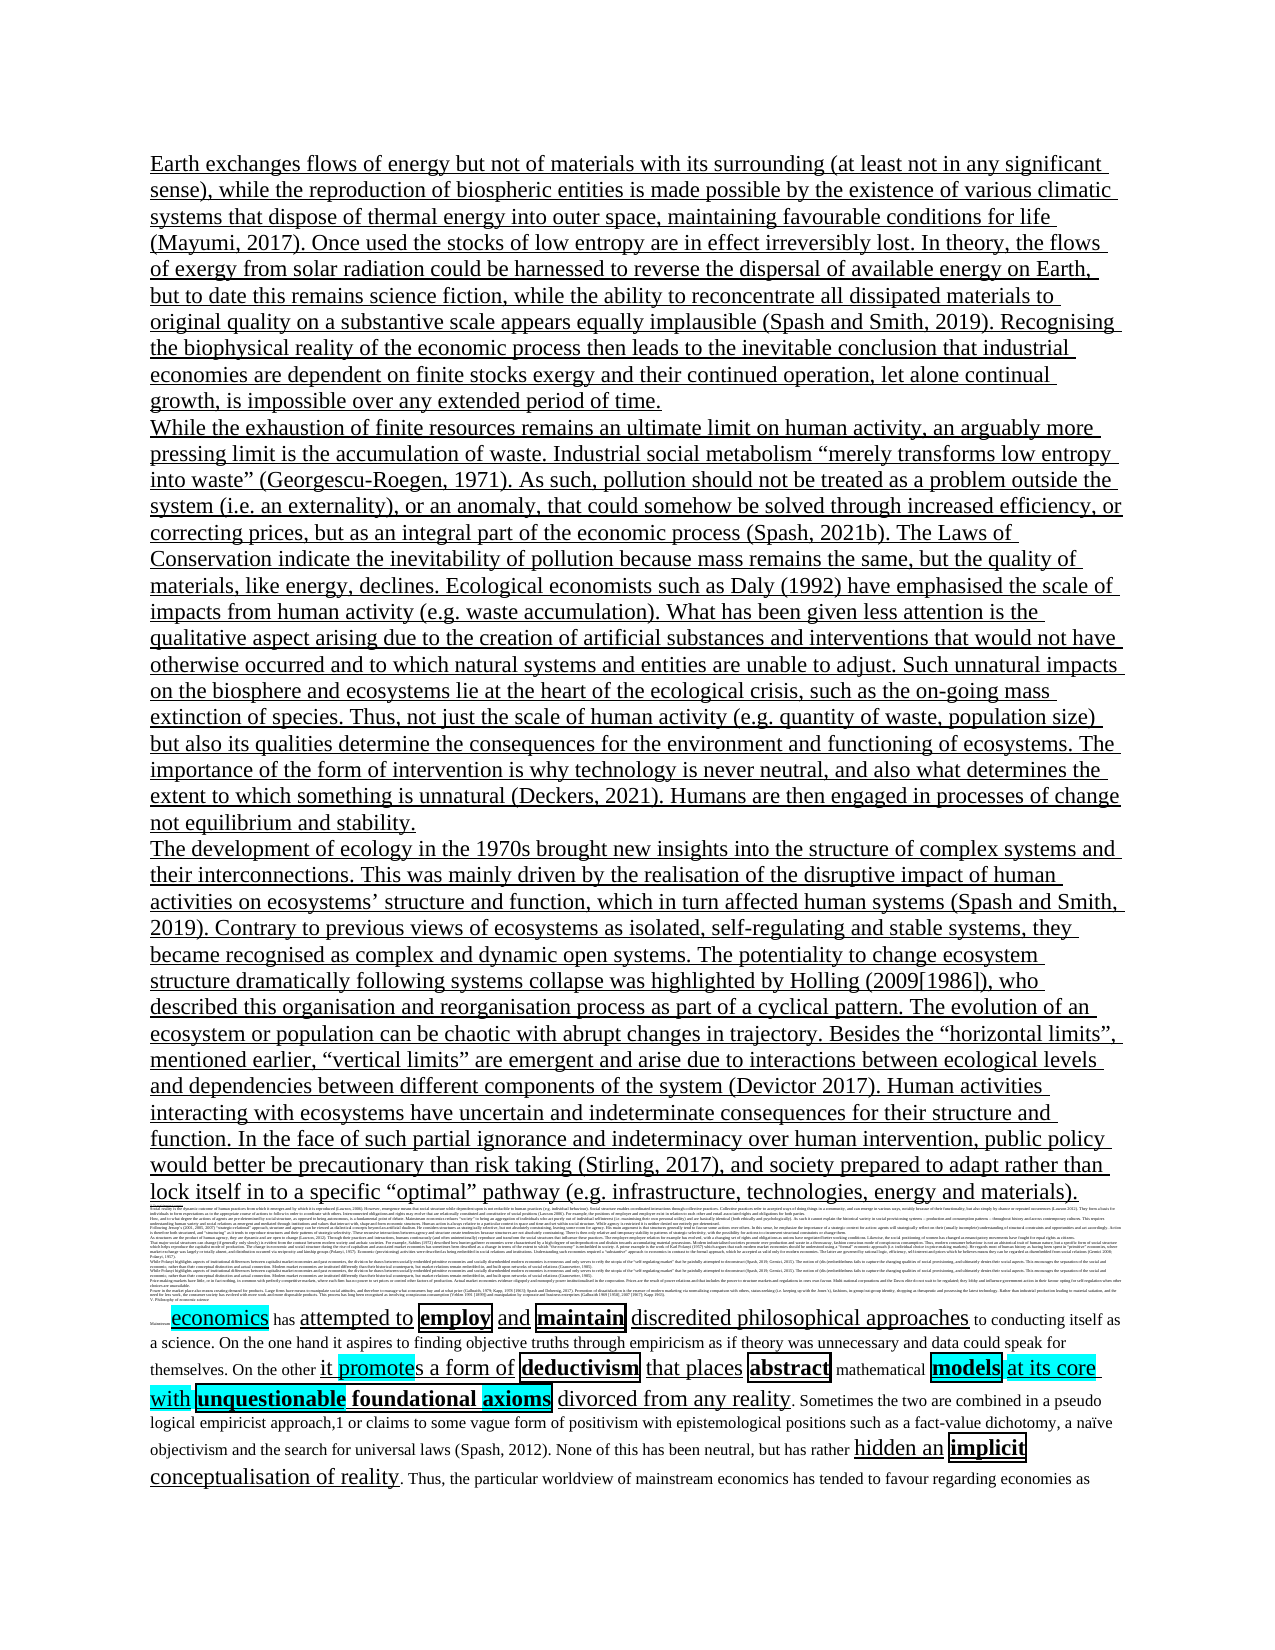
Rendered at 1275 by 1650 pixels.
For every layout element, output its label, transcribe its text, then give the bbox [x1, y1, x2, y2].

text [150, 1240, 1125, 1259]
text The development of ecology in the 1970s brought new insights into the structure of complex systems and their interconnections. This was mainly driven by the realisation of the disruptive impact of human activities on ecosystems’ structure and function, which in turn affected human systems (Spash and Smith, 2019). Contrary to previous views of ecosystems as isolated, self-regulating and stable systems, they became recognised as complex and dynamic open systems. The potentiality to change ecosystem structure dramatically following systems collapse was highlighted by Holling (2009[1986]), who described this organisation and reorganisation process as part of a cyclical pattern. The evolution of an ecosystem or population can be chaotic with abrupt changes in trajectory. Besides the “horizontal limits”, mentioned earlier, “vertical limits” are emergent and arise due to interactions between ecological levels and dependencies between different components of the system (Devictor 2017). Human activities interacting with ecosystems have uncertain and indeterminate consequences for their structure and function. In the face of such partial ignorance and indeterminacy over human intervention, public policy would better be precautionary than risk taking (Stirling, 2017), and society prepared to adapt rather than lock itself in to a specific “optimal” pathway (e.g. infrastructure, technologies, energy and materials). [150, 912, 1125, 1204]
text While the exhaustion of finite resources remains an ultimate limit on human activity, an arguably more pressing limit is the accumulation of waste. Industrial social metabolism “merely transforms low entropy into waste” (Georgescu-Roegen, 1971). As such, pollution should not be treated as a problem outside the system (i.e. an externality), or an anomaly, that could somehow be solved through increased efficiency, or correcting prices, but as an integral part of the economic process (Spash, 2021b). The Laws of Conservation indicate the inevitability of pollution because mass remains the same, but the quality of materials, like energy, declines. Ecological economists such as Daly (1992) have emphasised the scale of impacts from human activity (e.g. waste accumulation). What has been given less attention is the qualitative aspect arising due to the creation of artificial substances and interventions that would not have otherwise occurred and to which natural systems and entities are unable to adjust. Such unnatural impacts on the biosphere and ecosystems lie at the heart of the ecological crisis, such as the on-going mass extinction of species. Thus, not just the scale of human activity (e.g. quantity of waste, population size) but also its qualities determine the consequences for the environment and functioning of ecosystems. The importance of the form of intervention is why technology is never neutral, and also what determines the extent to which something is unnatural (Deckers, 2021). Humans are then engaged in processes of change not equilibrium and stability. [150, 675, 1125, 835]
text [150, 1302, 1125, 1489]
text While the exhaustion of finite resources remains an ultimate limit on human activity, an arguably more pressing limit is the accumulation of waste. Industrial social metabolism “merely transforms low entropy into waste” (Georgescu-Roegen, 1971). As such, pollution should not be treated as a problem outside the system (i.e. an externality), or an anomaly, that could somehow be solved through increased efficiency, or correcting prices, but as an integral part of the economic process (Spash, 2021b). The Laws of Conservation indicate the inevitability of pollution because mass remains the same, but the quality of materials, like energy, declines. Ecological economists such as Daly (1992) have emphasised the scale of impacts from human activity (e.g. waste accumulation). What has been given less attention is the qualitative aspect arising due to the creation of artificial substances and interventions that would not have otherwise occurred and to which natural systems and entities are unable to adjust. Such unnatural impacts on the biosphere and ecosystems lie at the heart of the ecological crisis, such as the on-going mass extinction of species. Thus, not just the scale of human activity (e.g. quantity of waste, population size) but also its qualities determine the consequences for the environment and functioning of ecosystems. The importance of the form of intervention is why technology is never neutral, and also what determines the extent to which something is unnatural (Deckers, 2021). Humans are then engaged in processes of change not equilibrium and stability. [150, 413, 1125, 674]
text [150, 150, 1125, 413]
